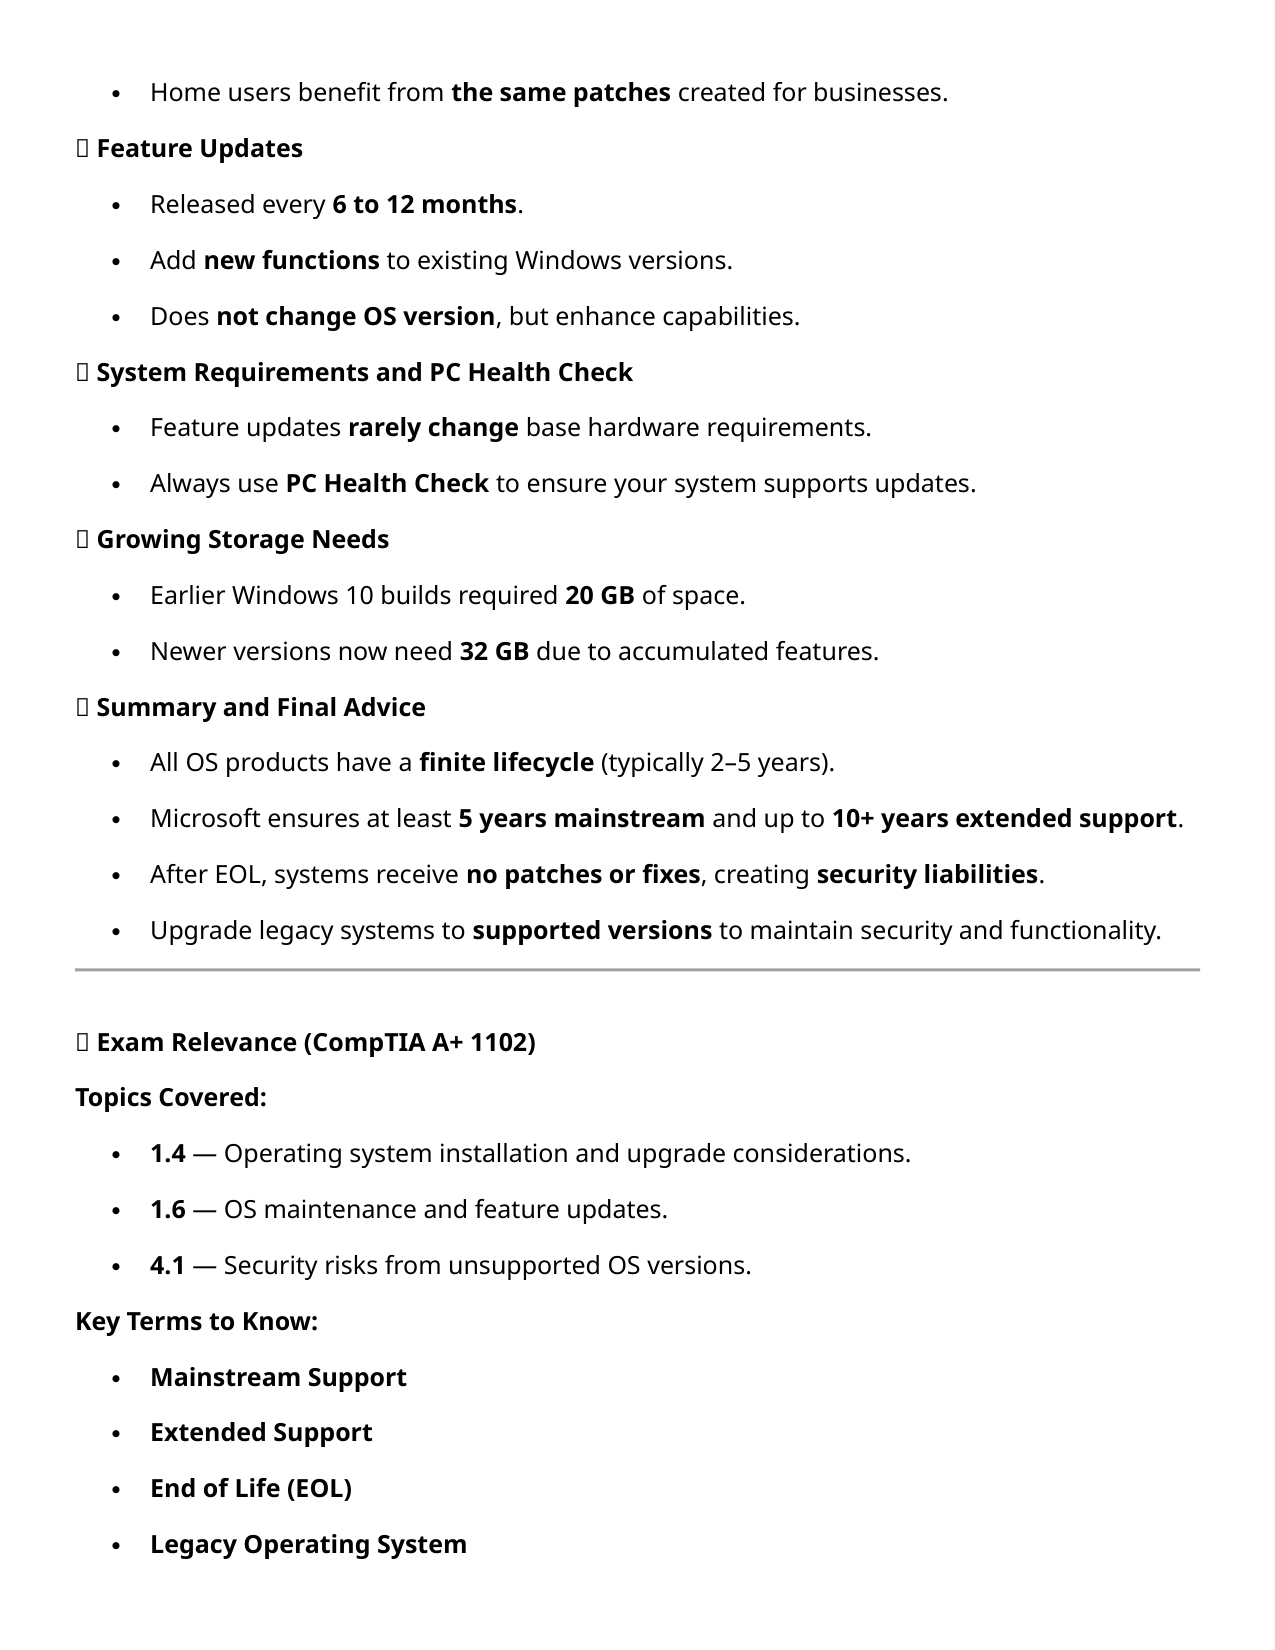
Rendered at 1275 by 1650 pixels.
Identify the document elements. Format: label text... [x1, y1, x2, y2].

list Legacy Operating System [112, 1527, 1200, 1561]
list Mainstream Support [112, 1359, 1200, 1393]
list Released every 6 to 12 months. [112, 187, 1200, 221]
list Feature updates rarely change base hardware requirements. [112, 410, 1200, 444]
list Upgrade legacy systems to supported versions to maintain security and functionality. [112, 912, 1200, 947]
list Always use PC Health Check to ensure your system supports updates. [112, 466, 1200, 500]
list Add new functions to existing Windows versions. [112, 242, 1200, 277]
list 1.6 — OS maintenance and feature updates. [112, 1192, 1200, 1226]
list After EOL, systems receive no patches or fixes, creating security liabilities. [112, 857, 1200, 891]
list 4.1 — Security risks from unsupported OS versions. [112, 1247, 1200, 1282]
list 1.4 — Operating system installation and upgrade considerations. [112, 1136, 1200, 1170]
list Extended Support [112, 1415, 1200, 1449]
list Does not change OS version, but enhance capabilities. [112, 298, 1200, 332]
list Microsoft ensures at least 5 years mainstream and up to 10+ years extended support. [112, 801, 1200, 835]
list All OS products have a finite lifecycle (typically 2–5 years). [112, 745, 1200, 779]
text 🔹 Growing Storage Needs [75, 522, 1200, 556]
list End of Life (EOL) [112, 1471, 1200, 1505]
list Newer versions now need 32 GB due to accumulated features. [112, 633, 1200, 667]
list Home users benefit from the same patches created for businesses. [112, 75, 1200, 109]
text 🔹 System Requirements and PC Health Check [75, 354, 1200, 388]
text Topics Covered: [75, 1080, 1200, 1114]
text Key Terms to Know: [75, 1303, 1200, 1337]
list Earlier Windows 10 builds required 20 GB of space. [112, 577, 1200, 612]
text 🔹 Summary and Final Advice [75, 689, 1200, 723]
text 🔹 Feature Updates [75, 131, 1200, 165]
text ✅ Exam Relevance (CompTIA A+ 1102) [75, 1024, 1200, 1058]
